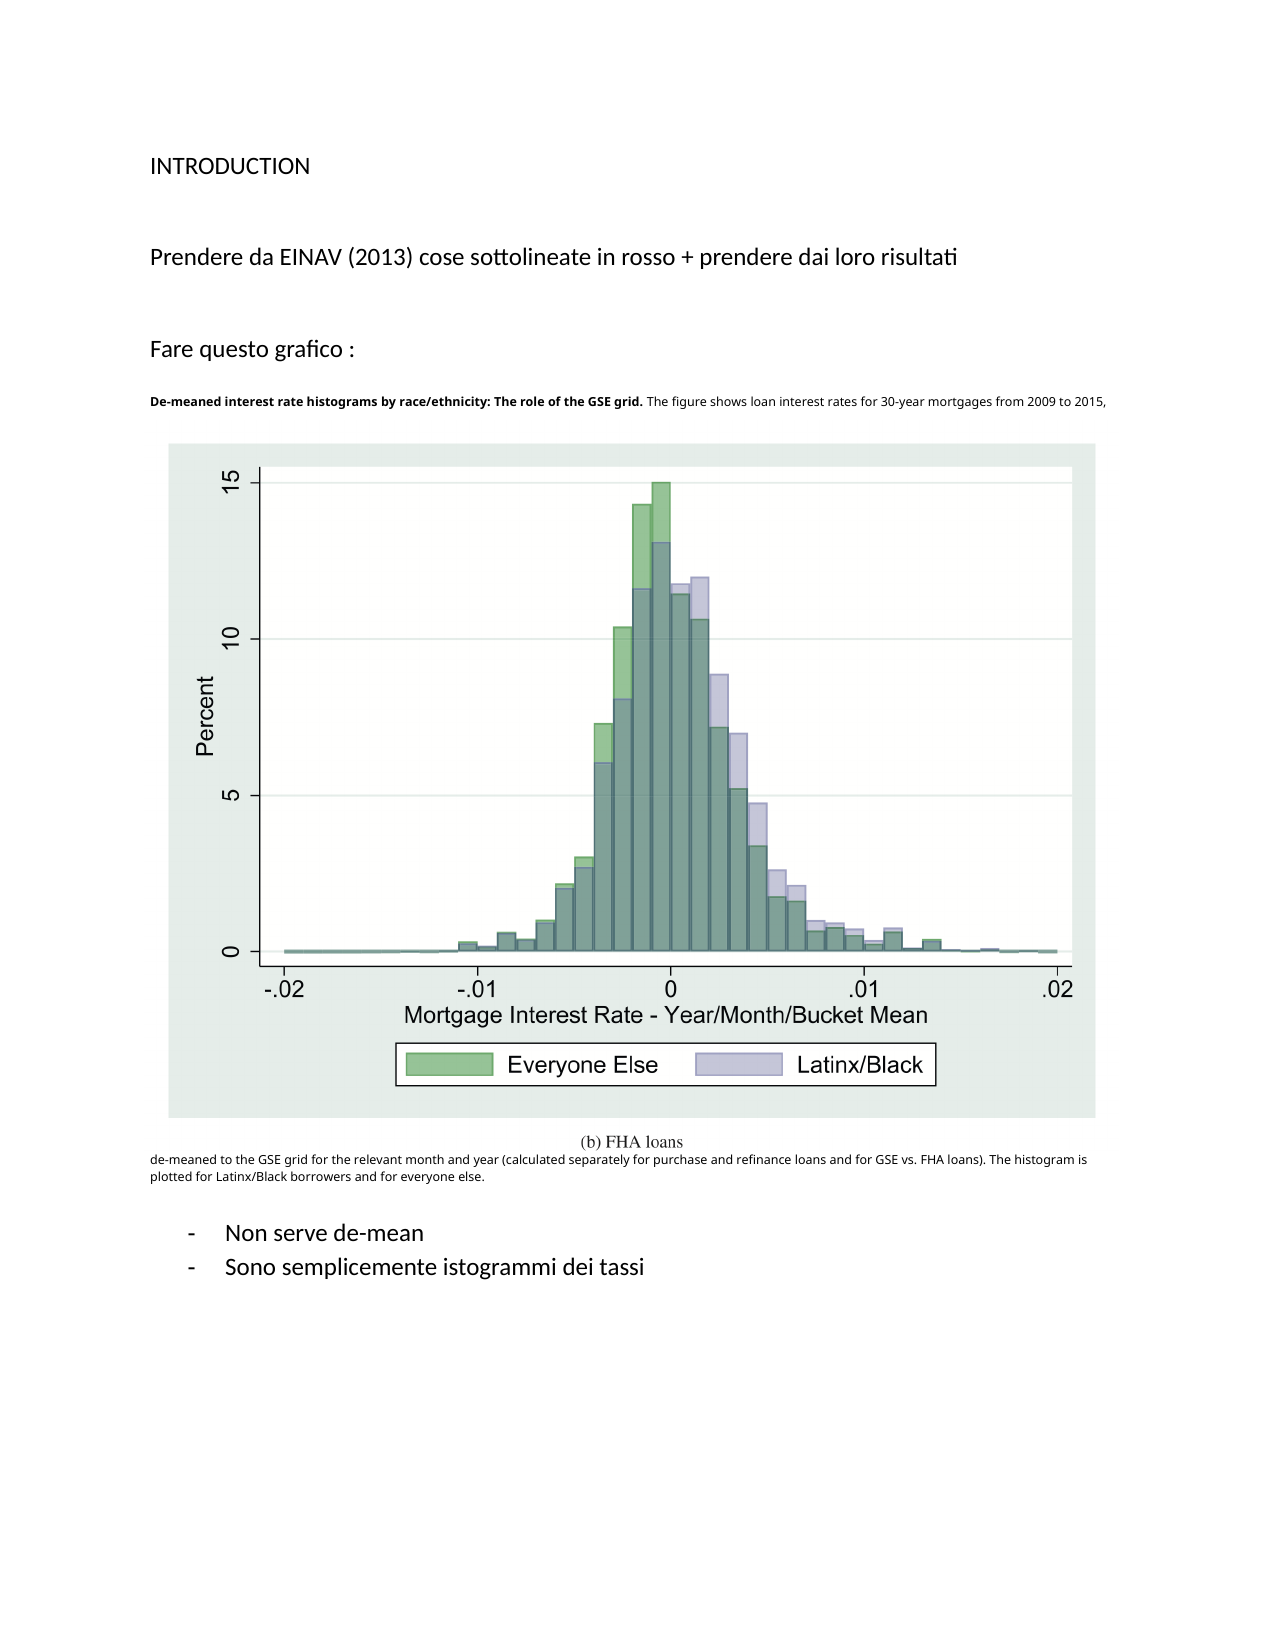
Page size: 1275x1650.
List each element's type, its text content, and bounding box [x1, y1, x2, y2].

text Fare questo grafico : [150, 333, 1125, 364]
list Non serve de-mean [187, 1214, 1125, 1248]
text Prendere da EINAV (2013) cose sottolineate in rosso + prendere dai loro risultati [150, 242, 1125, 272]
list Sono semplicemente istogrammi dei tassi [187, 1248, 1125, 1282]
text INTRODUCTION [150, 150, 1125, 181]
picture [144, 420, 1120, 1151]
